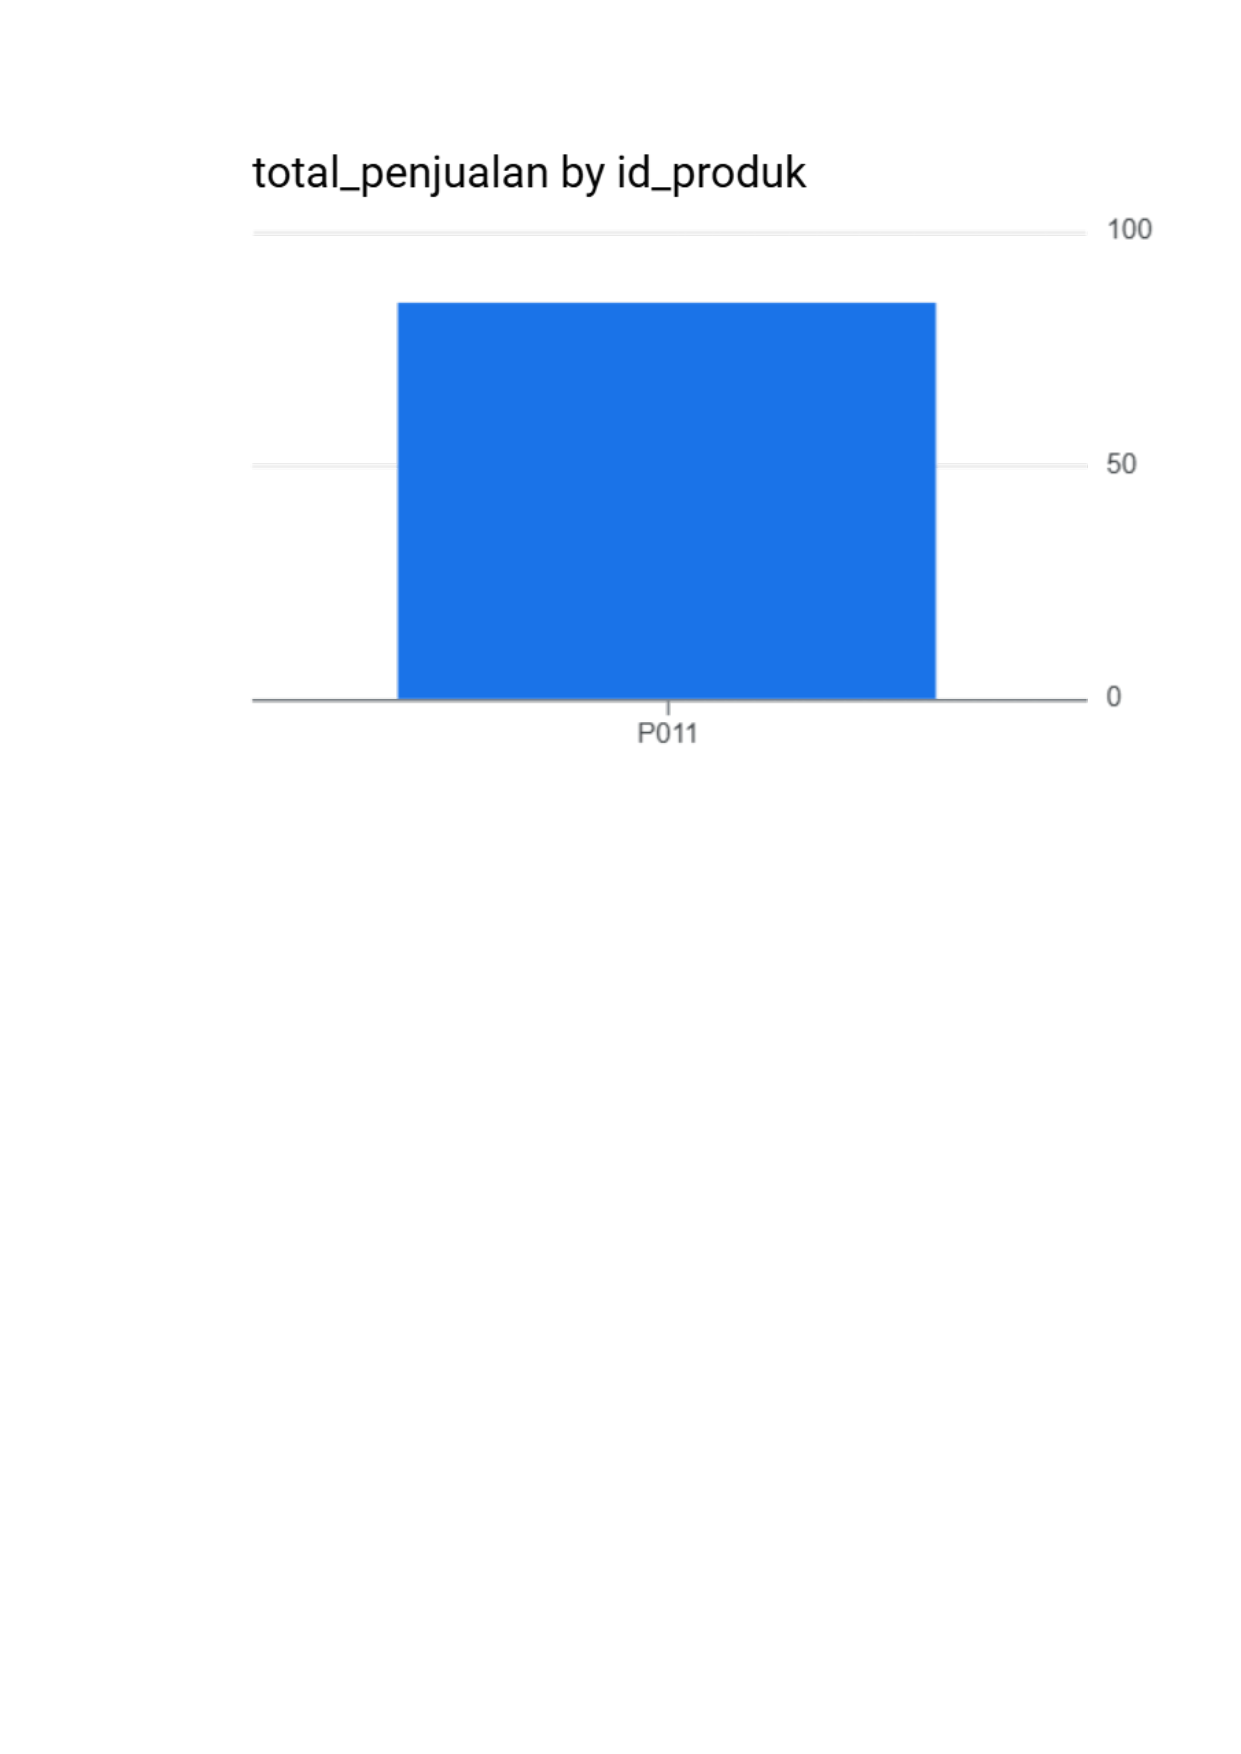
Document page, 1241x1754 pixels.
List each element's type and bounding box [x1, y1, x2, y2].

picture [225, 150, 1221, 754]
